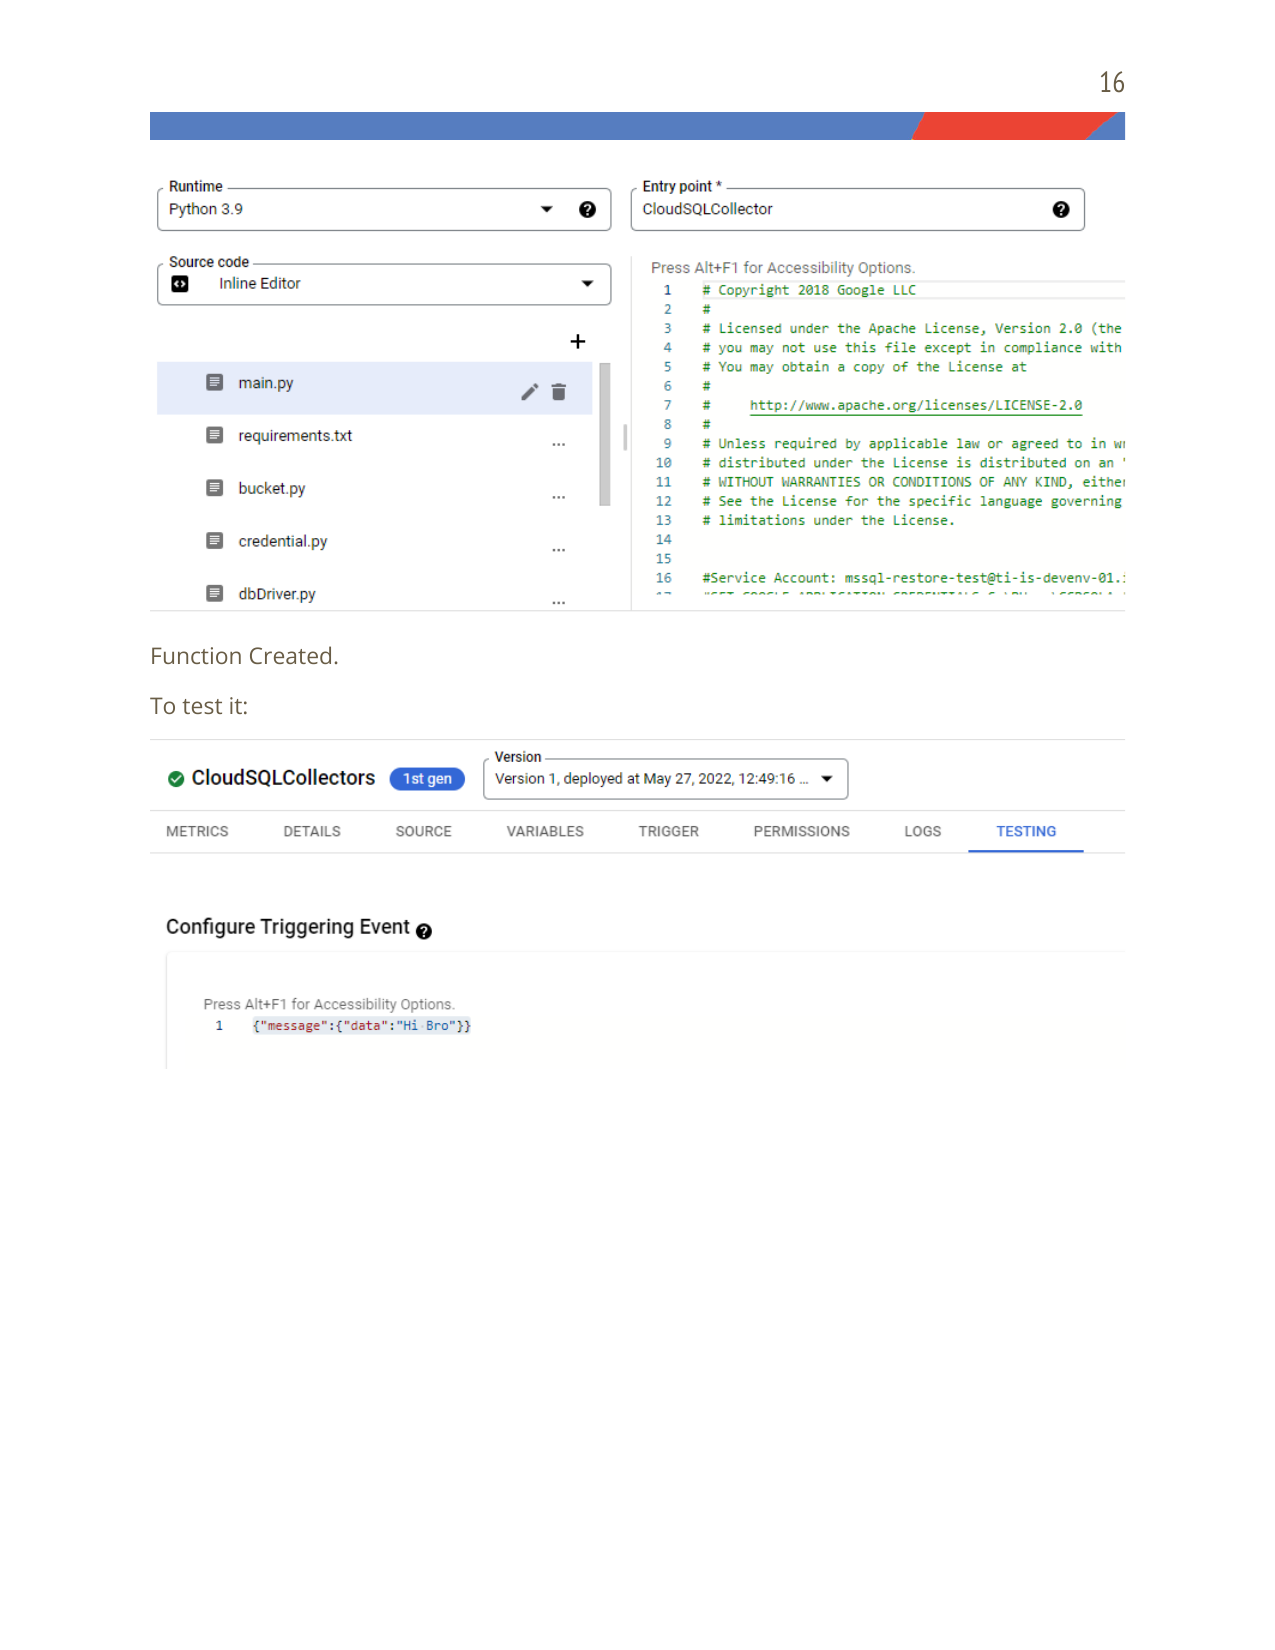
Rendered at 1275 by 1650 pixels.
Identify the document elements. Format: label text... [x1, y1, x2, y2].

picture [150, 739, 1125, 1069]
picture [150, 112, 1125, 140]
text To test it: [150, 690, 1125, 721]
picture [150, 164, 1125, 621]
text Function Created. [150, 640, 1125, 671]
